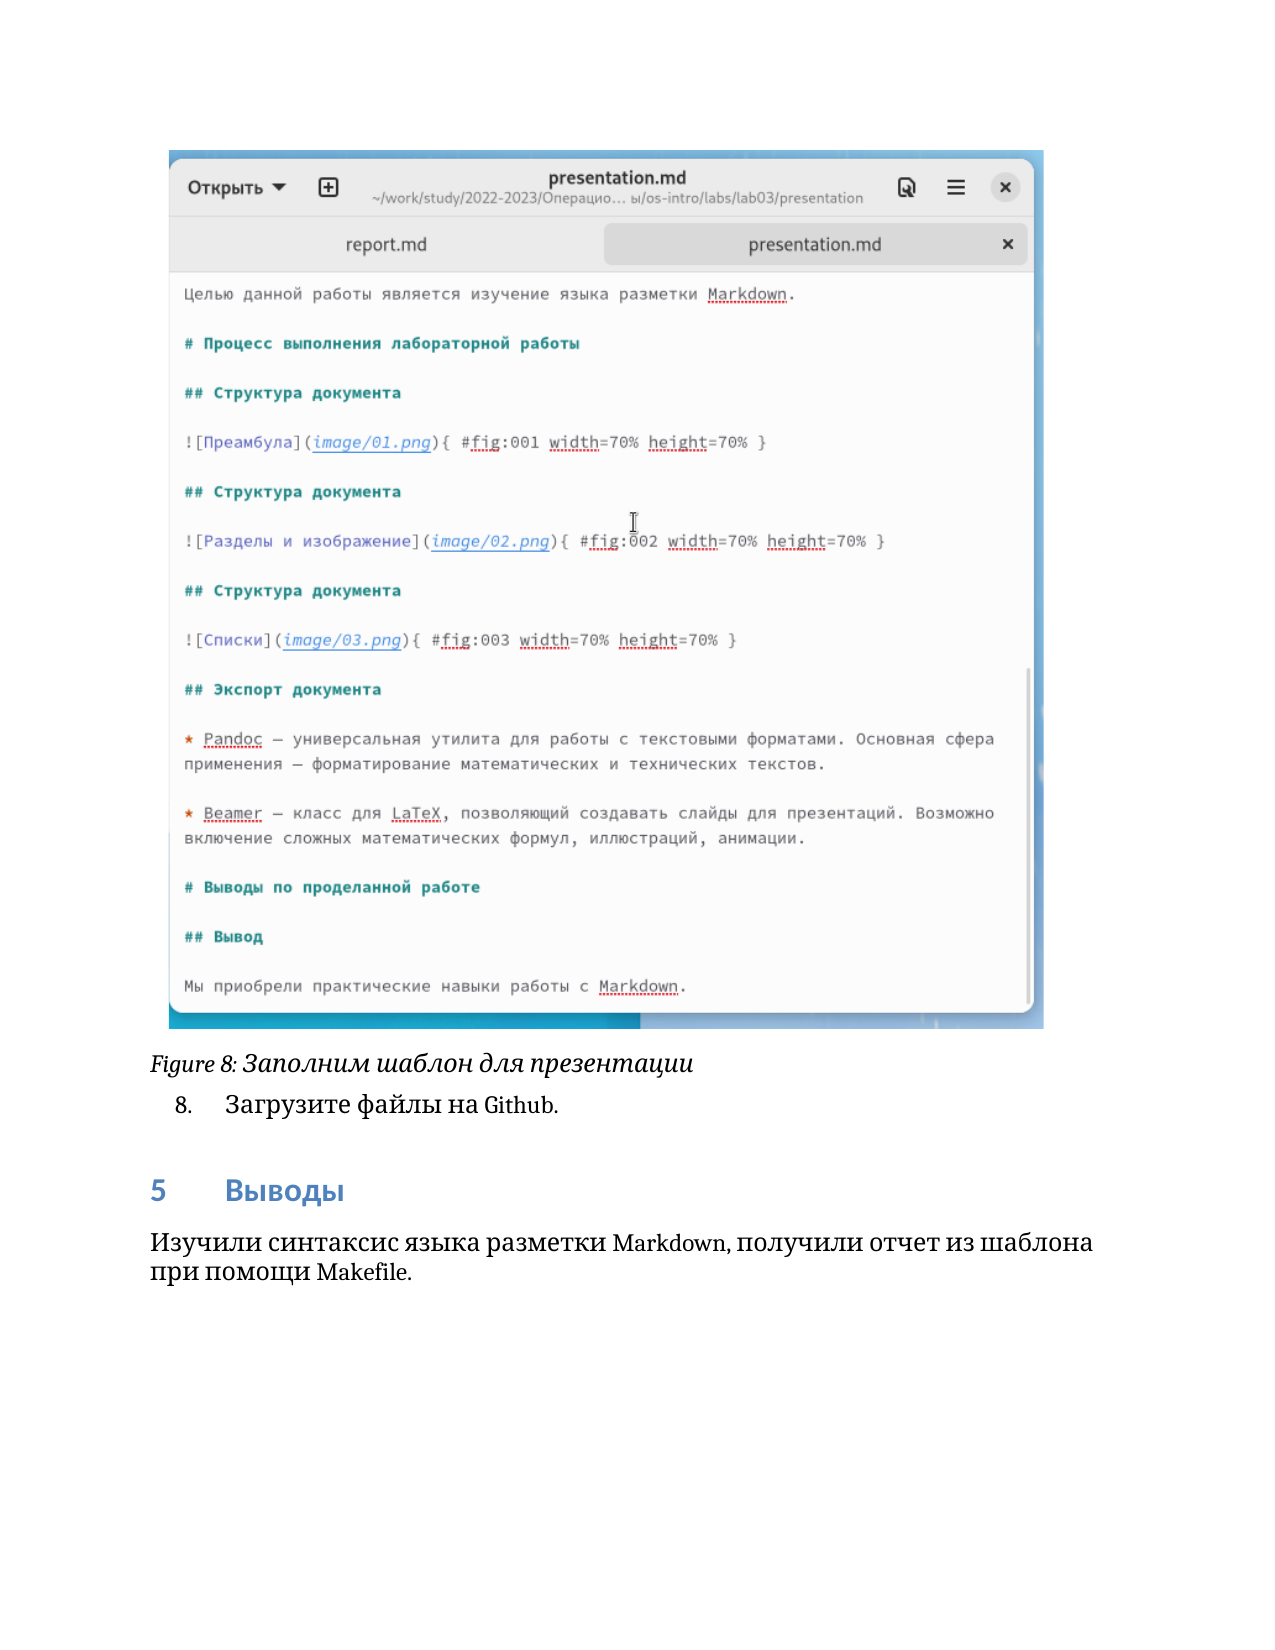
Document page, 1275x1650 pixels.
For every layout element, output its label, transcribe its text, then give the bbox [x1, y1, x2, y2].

picture [168, 150, 1044, 1029]
text Figure 8: Заполним шаблон для презентации [150, 1049, 1125, 1078]
list Загрузите файлы на Github. [175, 1091, 1125, 1119]
text Изучили синтаксис языка разметки Markdown, получили отчет из шаблона при помощи Makefile. [150, 1229, 1125, 1286]
subtitle 5 Выводы [150, 1169, 1125, 1210]
